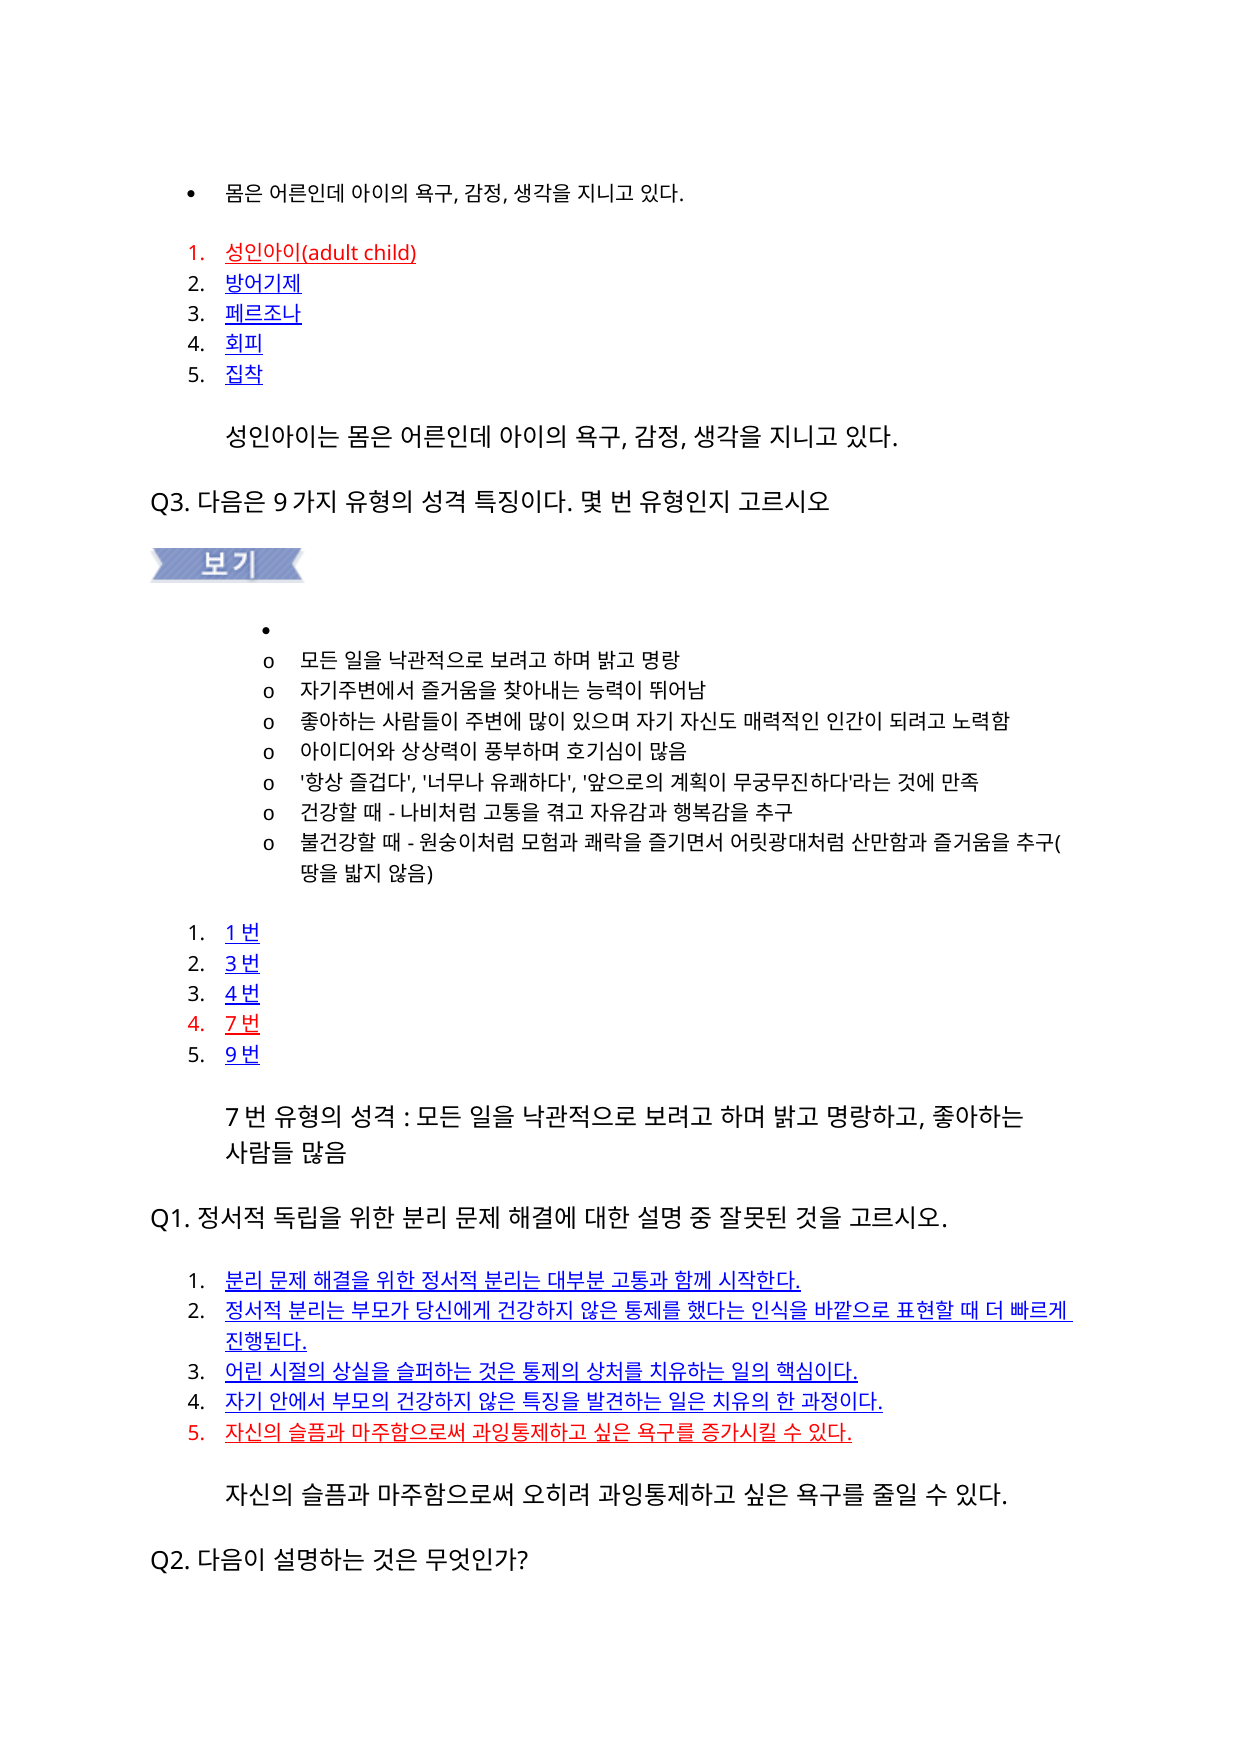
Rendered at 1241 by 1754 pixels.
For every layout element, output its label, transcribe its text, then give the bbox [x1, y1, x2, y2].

list 불건강할 때 - 원숭이처럼 모험과 쾌락을 즐기면서 어릿광대처럼 산만함과 즐거움을 추구(땅을 밟지 않음) [262, 827, 1090, 887]
text 성인아이는 몸은 어른인데 아이의 욕구, 감정, 생각을 지니고 있다. [225, 417, 1090, 454]
text Q1. 정서적 독립을 위한 분리 문제 해결에 대한 설명 중 잘못된 것을 고르시오. [150, 1199, 1090, 1235]
list 자신의 슬픔과 마주함으로써 과잉통제하고 싶은 욕구를 증가시킬 수 있다. [187, 1416, 1090, 1446]
picture [150, 548, 305, 583]
list 건강할 때 - 나비처럼 고통을 겪고 자유감과 행복감을 추구 [262, 796, 1090, 827]
list 정서적 분리는 부모가 당신에게 건강하지 않은 통제를 했다는 인식을 바깥으로 표현할 때 더 빠르게 진행된다. [187, 1295, 1090, 1355]
text Q3. 다음은 9가지 유형의 성격 특징이다. 몇 번 유형인지 고르시오 [150, 483, 1090, 519]
list 7번 [187, 1007, 1090, 1038]
list 성인아이(adult child) [187, 237, 1090, 267]
list 모든 일을 낙관적으로 보려고 하며 밝고 명랑 [262, 644, 1090, 674]
list 자기주변에서 즐거움을 찾아내는 능력이 뛰어남 [262, 674, 1090, 705]
list 어린 시절의 상실을 슬퍼하는 것은 통제의 상처를 치유하는 일의 핵심이다. [187, 1355, 1090, 1386]
list 좋아하는 사람들이 주변에 많이 있으며 자기 자신도 매력적인 인간이 되려고 노력함 [262, 705, 1090, 735]
list 자기 안에서 부모의 건강하지 않은 특징을 발견하는 일은 치유의 한 과정이다. [187, 1386, 1090, 1416]
list 9번 [187, 1038, 1090, 1068]
list 회피 [187, 328, 1090, 358]
list 분리 문제 해결을 위한 정서적 분리는 대부분 고통과 함께 시작한다. [187, 1264, 1090, 1295]
list 4번 [187, 977, 1090, 1007]
list 페르조나 [187, 297, 1090, 328]
list 집착 [187, 358, 1090, 388]
list '항상 즐겁다', '너무나 유쾌하다', '앞으로의 계획이 무궁무진하다'라는 것에 만족 [262, 766, 1090, 796]
text Q2. 다음이 설명하는 것은 무엇인가? [150, 1541, 1090, 1577]
list 몸은 어른인데 아이의 욕구, 감정, 생각을 지니고 있다. [187, 177, 1090, 207]
list 1번 [187, 917, 1090, 947]
list 방어기제 [187, 267, 1090, 297]
list 아이디어와 상상력이 풍부하며 호기심이 많음 [262, 735, 1090, 766]
list 3번 [187, 947, 1090, 977]
text 자신의 슬픔과 마주함으로써 오히려 과잉통제하고 싶은 욕구를 줄일 수 있다. [225, 1475, 1090, 1512]
text 7번 유형의 성격 : 모든 일을 낙관적으로 보려고 하며 밝고 명랑하고, 좋아하는 사람들 많음 [225, 1097, 1090, 1170]
